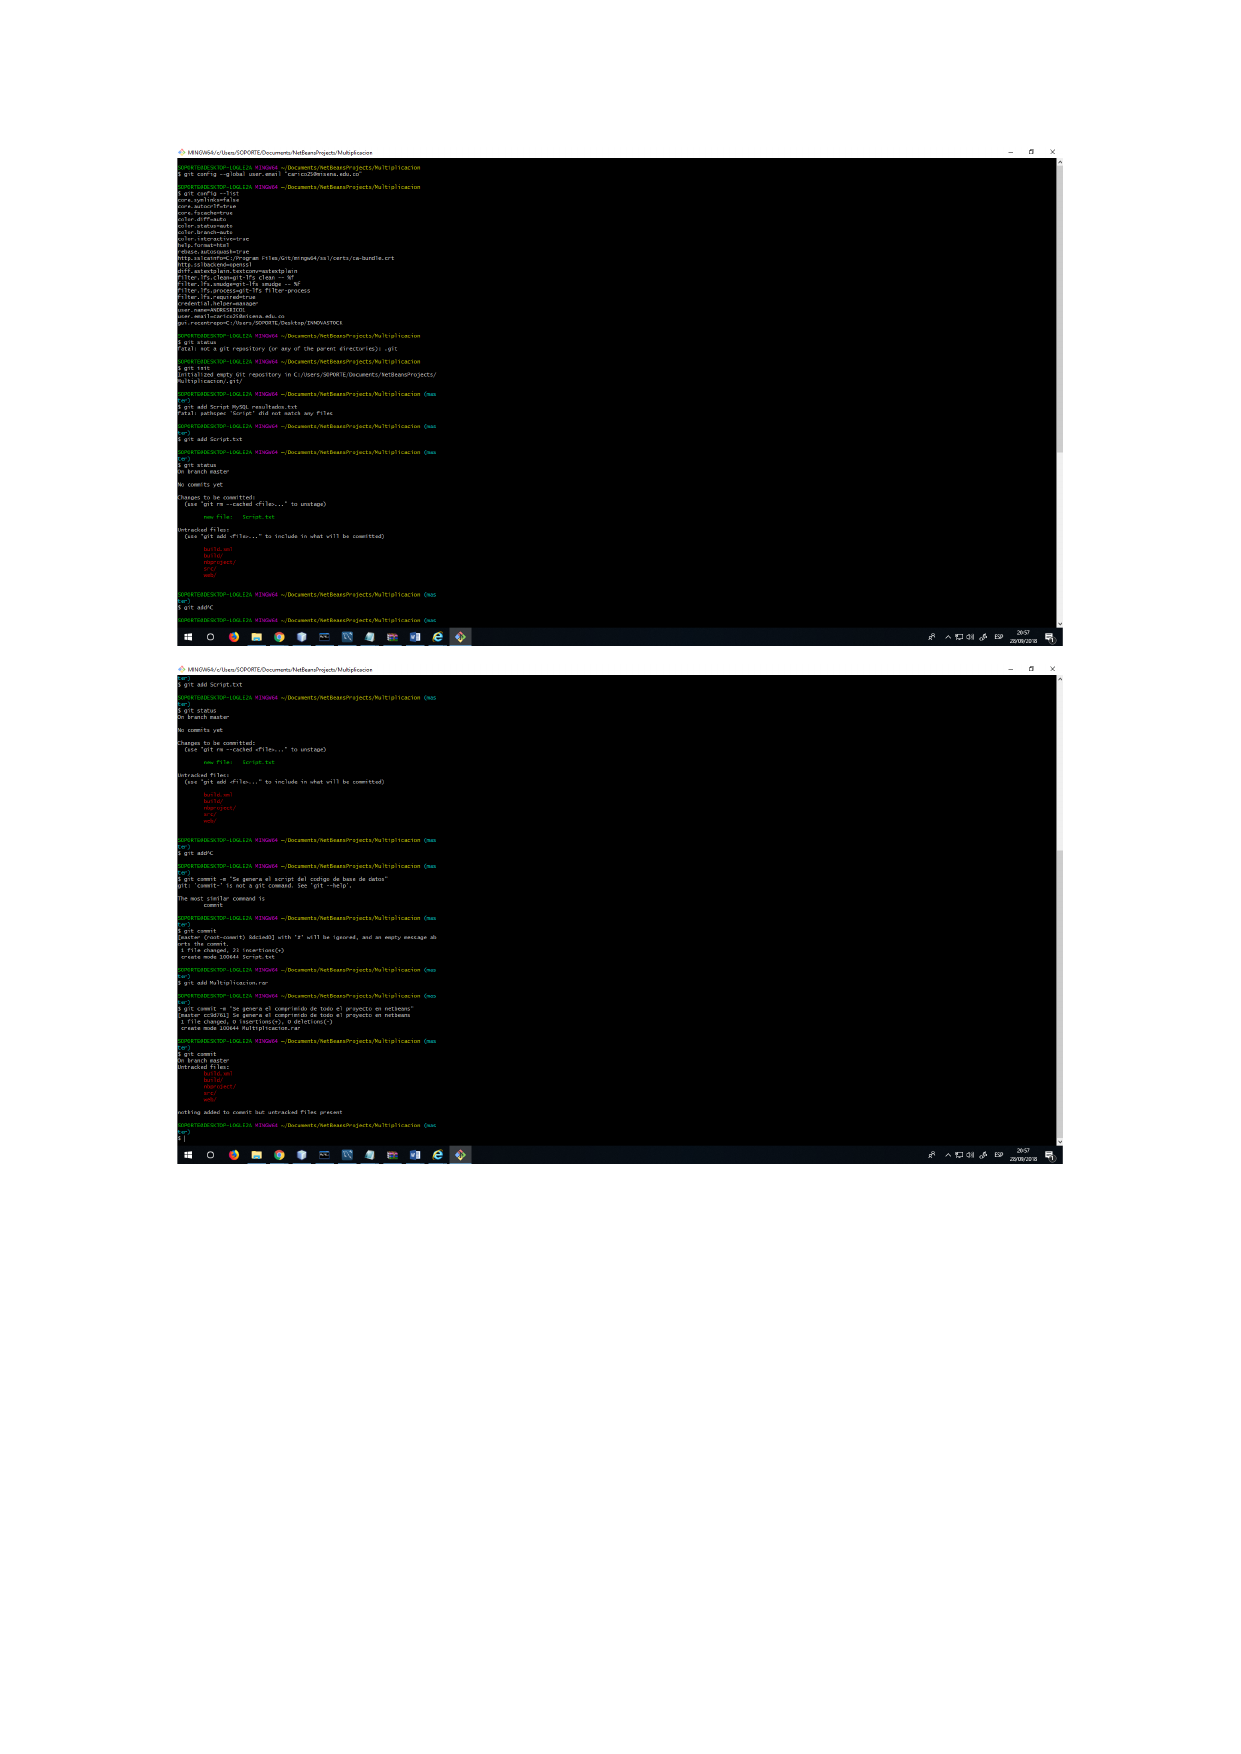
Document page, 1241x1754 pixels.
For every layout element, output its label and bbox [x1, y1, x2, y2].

picture [177, 664, 1063, 1164]
picture [177, 147, 1063, 646]
